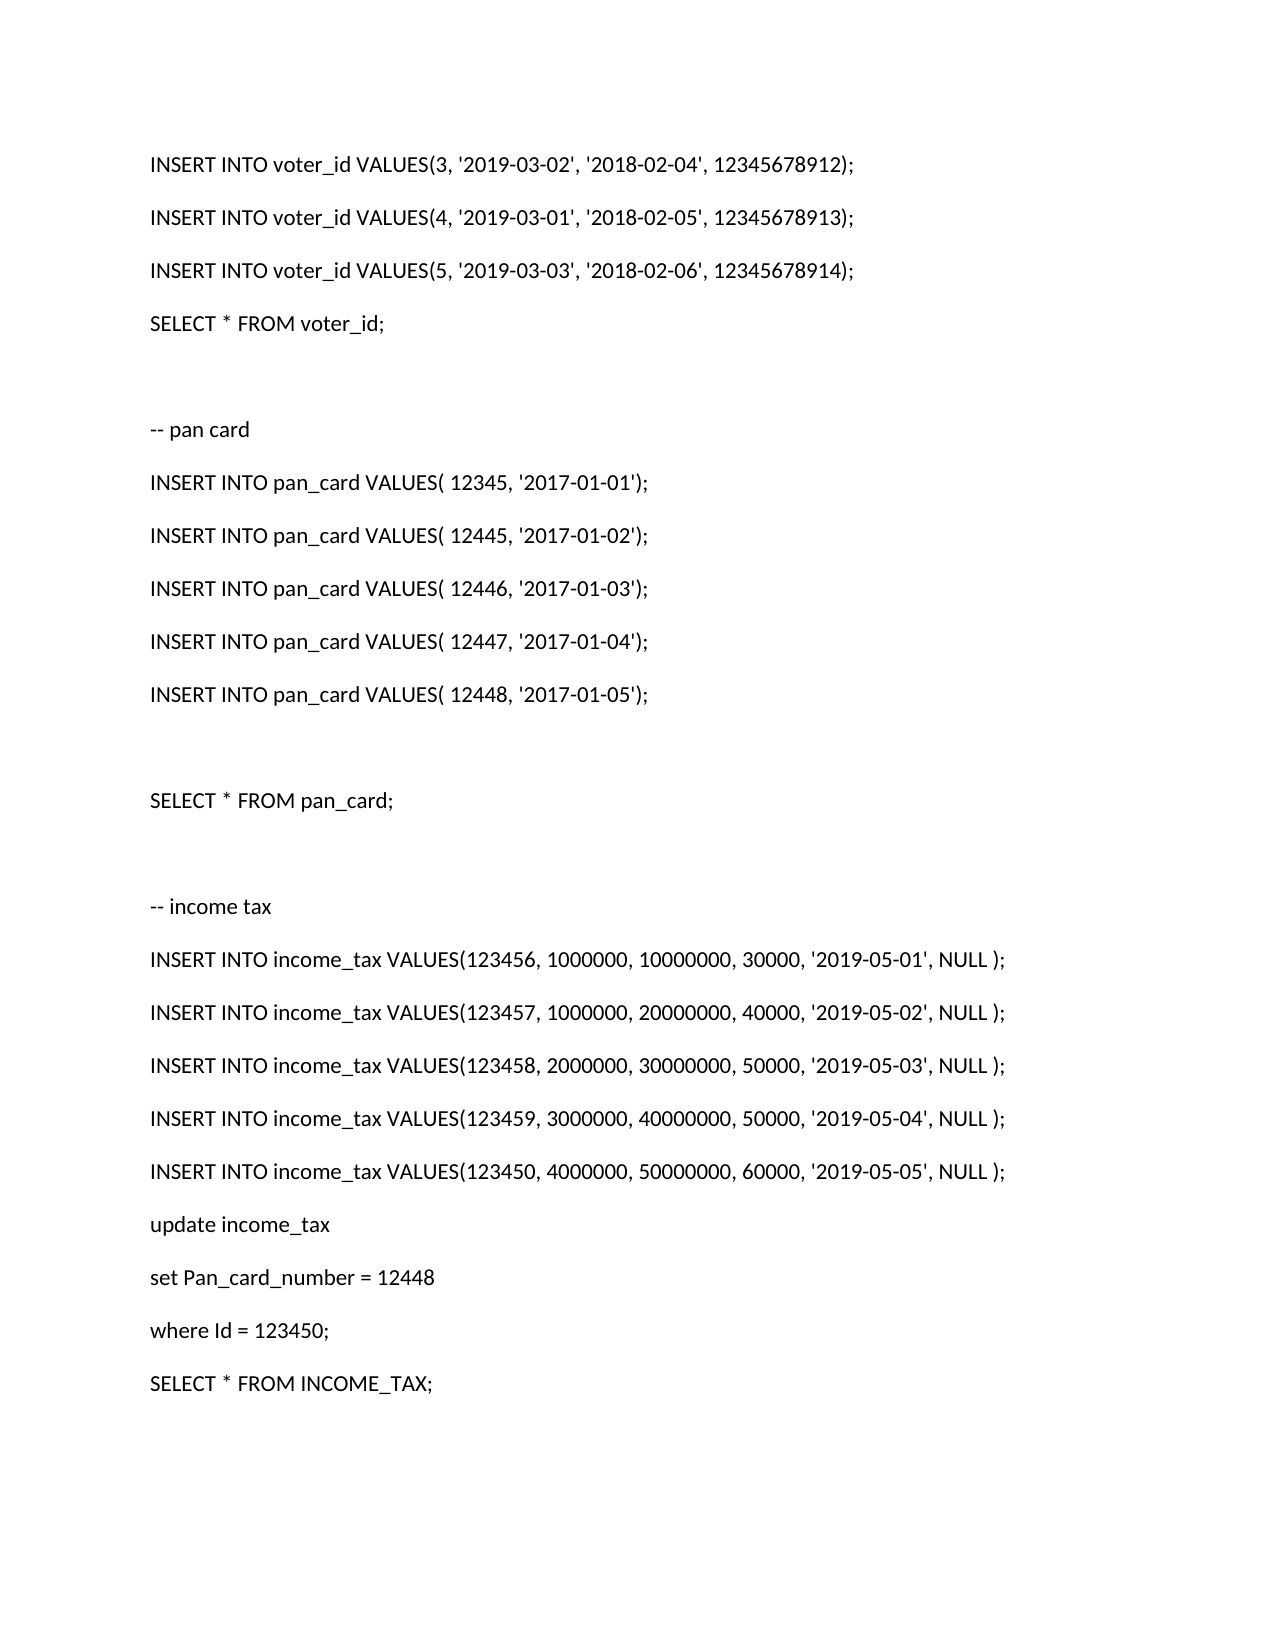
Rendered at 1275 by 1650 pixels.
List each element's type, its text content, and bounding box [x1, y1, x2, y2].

text INSERT INTO pan_card VALUES( 12446, '2017-01-03'); [150, 574, 1125, 602]
text INSERT INTO pan_card VALUES( 12345, '2017-01-01'); [150, 468, 1125, 496]
text set Pan_card_number = 12448 [150, 1263, 1125, 1291]
text -- income tax [150, 892, 1125, 920]
text where Id = 123450; [150, 1316, 1125, 1344]
text INSERT INTO income_tax VALUES(123458, 2000000, 30000000, 50000, '2019-05-03', NULL ); [150, 1051, 1125, 1079]
text INSERT INTO voter_id VALUES(4, '2019-03-01', '2018-02-05', 12345678913); [150, 203, 1125, 231]
text SELECT * FROM voter_id; [150, 309, 1125, 337]
text SELECT * FROM INCOME_TAX; [150, 1369, 1125, 1397]
text INSERT INTO income_tax VALUES(123450, 4000000, 50000000, 60000, '2019-05-05', NULL ); [150, 1157, 1125, 1185]
text INSERT INTO income_tax VALUES(123457, 1000000, 20000000, 40000, '2019-05-02', NULL ); [150, 998, 1125, 1026]
text INSERT INTO income_tax VALUES(123456, 1000000, 10000000, 30000, '2019-05-01', NULL ); [150, 945, 1125, 973]
text INSERT INTO pan_card VALUES( 12448, '2017-01-05'); [150, 680, 1125, 708]
text INSERT INTO income_tax VALUES(123459, 3000000, 40000000, 50000, '2019-05-04', NULL ); [150, 1104, 1125, 1132]
text INSERT INTO voter_id VALUES(5, '2019-03-03', '2018-02-06', 12345678914); [150, 256, 1125, 284]
text update income_tax [150, 1210, 1125, 1238]
text -- pan card [150, 415, 1125, 443]
text SELECT * FROM pan_card; [150, 786, 1125, 814]
text INSERT INTO pan_card VALUES( 12445, '2017-01-02'); [150, 521, 1125, 549]
text INSERT INTO pan_card VALUES( 12447, '2017-01-04'); [150, 627, 1125, 655]
text INSERT INTO voter_id VALUES(3, '2019-03-02', '2018-02-04', 12345678912); [150, 150, 1125, 178]
